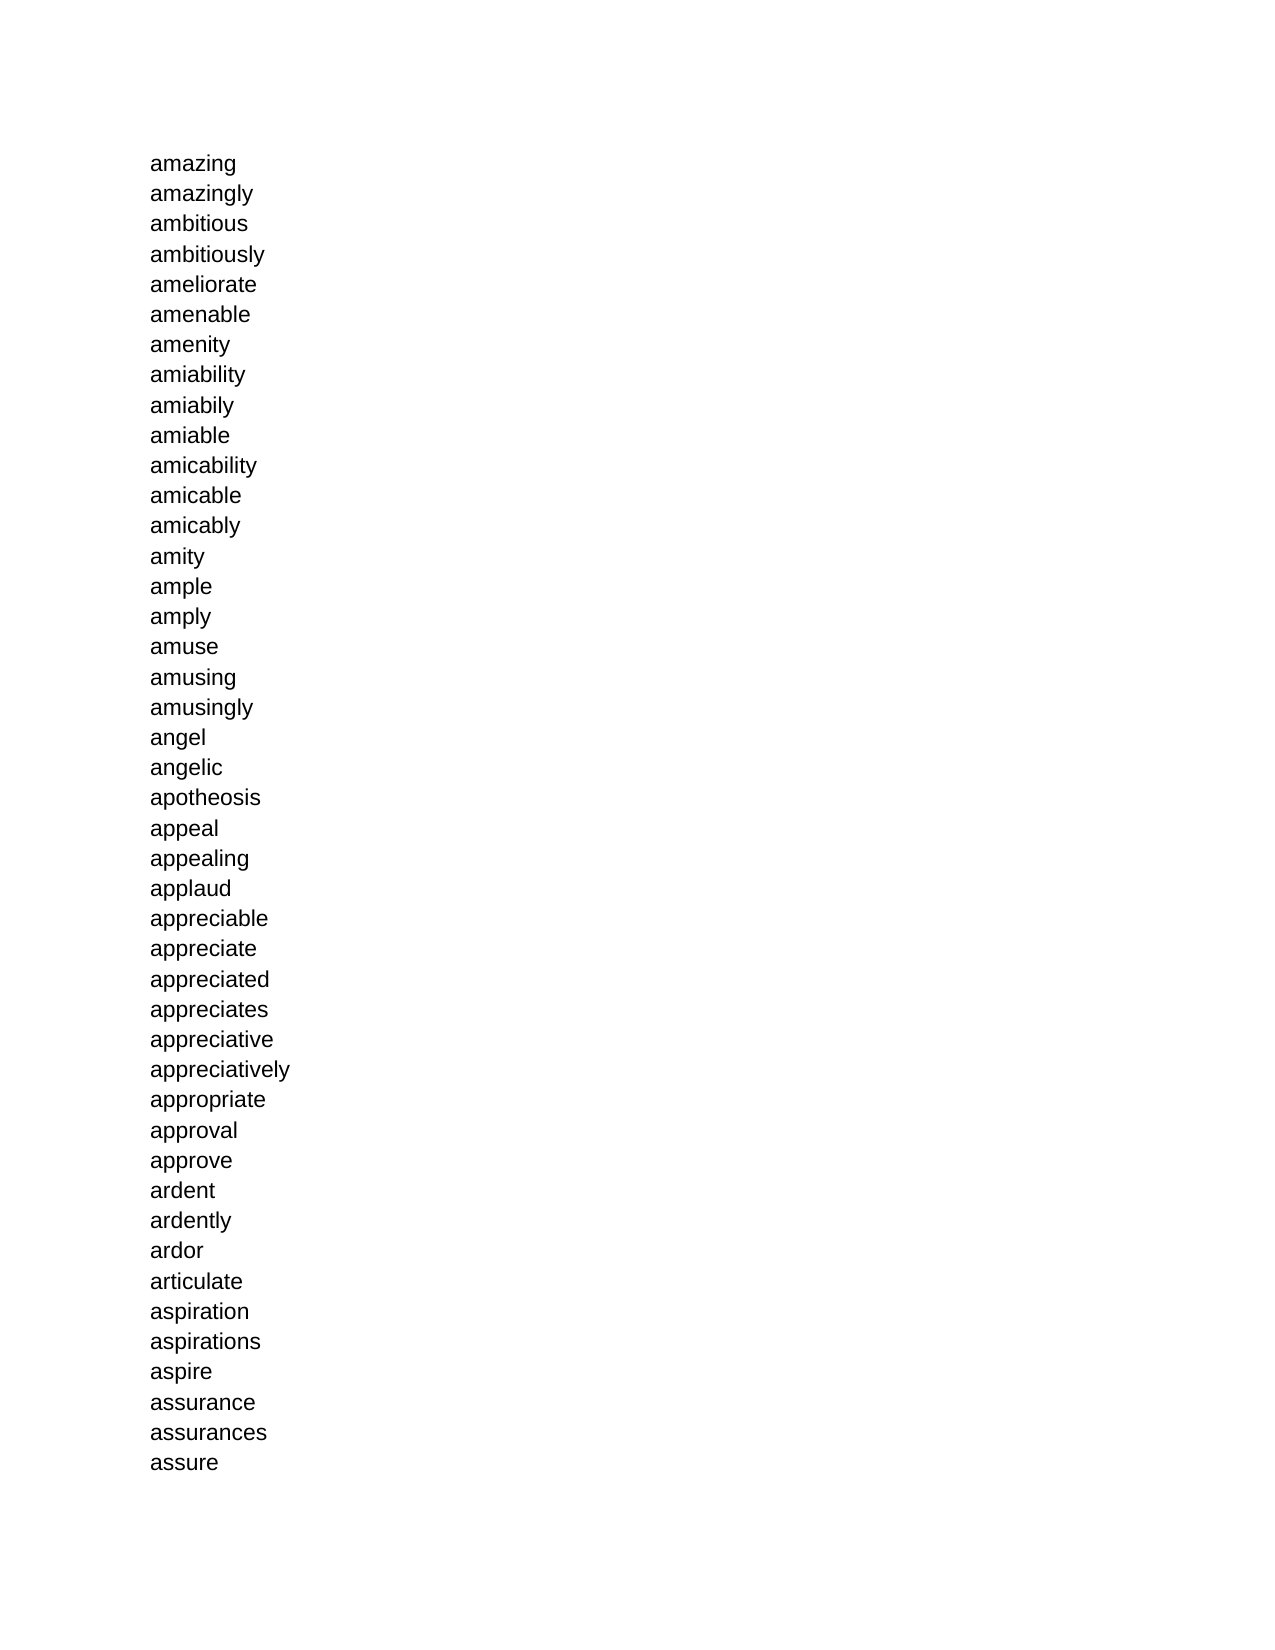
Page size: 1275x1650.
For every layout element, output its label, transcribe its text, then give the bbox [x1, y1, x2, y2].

text amply [150, 603, 1125, 629]
text ambitious [150, 210, 1125, 237]
text amusing [150, 663, 1125, 690]
text assurance [150, 1388, 1125, 1415]
text aspirations [150, 1328, 1125, 1354]
text applaud [150, 875, 1125, 901]
text approve [150, 1147, 1125, 1173]
text appeal [150, 814, 1125, 841]
text amazing [150, 150, 1125, 176]
text aspire [150, 1358, 1125, 1385]
text ambitiously [150, 241, 1125, 267]
text appreciative [150, 1026, 1125, 1052]
text appreciatively [150, 1056, 1125, 1083]
text amicability [150, 452, 1125, 478]
text appreciated [150, 966, 1125, 992]
text angel [150, 724, 1125, 750]
text appropriate [150, 1086, 1125, 1113]
text amity [150, 543, 1125, 569]
text amenity [150, 331, 1125, 358]
text amuse [150, 633, 1125, 660]
text amicable [150, 482, 1125, 509]
text apotheosis [150, 784, 1125, 811]
text ardent [150, 1177, 1125, 1203]
text appreciate [150, 935, 1125, 962]
text approval [150, 1117, 1125, 1143]
text assurances [150, 1419, 1125, 1445]
text articulate [150, 1268, 1125, 1294]
text appreciable [150, 905, 1125, 932]
text ameliorate [150, 271, 1125, 297]
text appreciates [150, 996, 1125, 1022]
text appealing [150, 845, 1125, 871]
text ardor [150, 1237, 1125, 1264]
text amazingly [150, 180, 1125, 207]
text amenable [150, 301, 1125, 327]
text aspiration [150, 1298, 1125, 1324]
text amiable [150, 422, 1125, 448]
text ample [150, 573, 1125, 599]
text ardently [150, 1207, 1125, 1234]
text assure [150, 1449, 1125, 1475]
text angelic [150, 754, 1125, 781]
text amicably [150, 512, 1125, 539]
text amusingly [150, 694, 1125, 720]
text amiabily [150, 392, 1125, 418]
text amiability [150, 361, 1125, 388]
